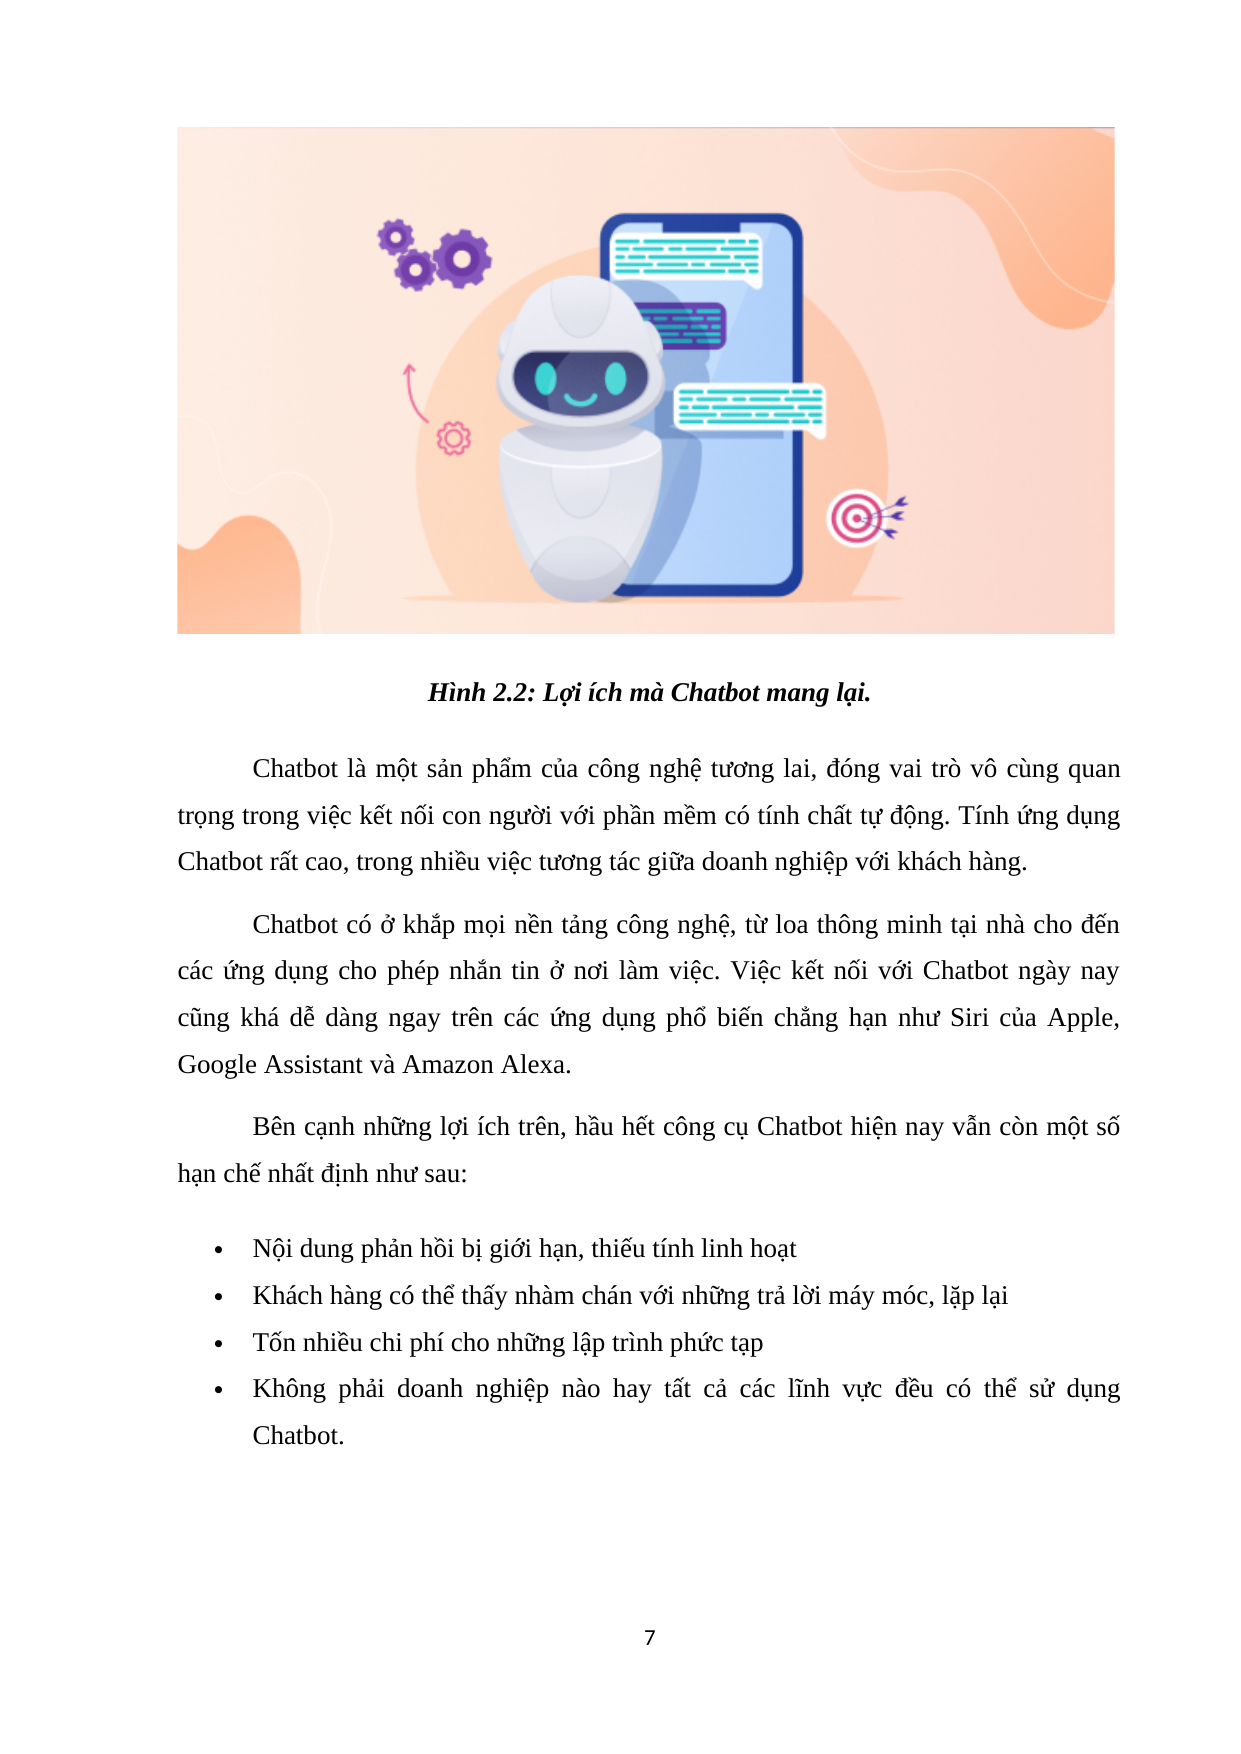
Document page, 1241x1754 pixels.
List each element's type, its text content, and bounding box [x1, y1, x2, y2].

list Nội dung phản hồi bị giới hạn, thiếu tính linh hoạt [215, 1233, 1122, 1264]
text Chatbot là một sản phẩm của công nghệ tương lai, đóng vai trò vô cùng quan trọng trong việc kết nối con người với phần mềm có tính chất tự động. Tính ứng dụng Chatbot rất cao, trong nhiều việc tương tác giữa doanh nghiệp với khách hàng. [177, 752, 1122, 877]
picture [177, 127, 1115, 634]
list Không phải doanh nghiệp nào hay tất cả các lĩnh vực đều có thể sử dụng Chatbot. [215, 1373, 1122, 1450]
list Khách hàng có thể thấy nhàm chán với những trả lời máy móc, lặp lại [215, 1279, 1122, 1310]
text Chatbot có ở khắp mọi nền tảng công nghệ, từ loa thông minh tại nhà cho đến các ứng dụng cho phép nhắn tin ở nơi làm việc. Việc kết nối với Chatbot ngày nay cũng khá dễ dàng ngay trên các ứng dụng phổ biến chẳng hạn như Siri của Apple, Google Assistant và Amazon Alexa. [177, 908, 1122, 1079]
subtitle Hình 2.2: Lợi ích mà Chatbot mang lại. [177, 676, 1122, 707]
list Tốn nhiều chi phí cho những lập trình phức tạp [215, 1326, 1122, 1357]
text Bên cạnh những lợi ích trên, hầu hết công cụ Chatbot hiện nay vẫn còn một số hạn chế nhất định như sau: [177, 1110, 1122, 1188]
